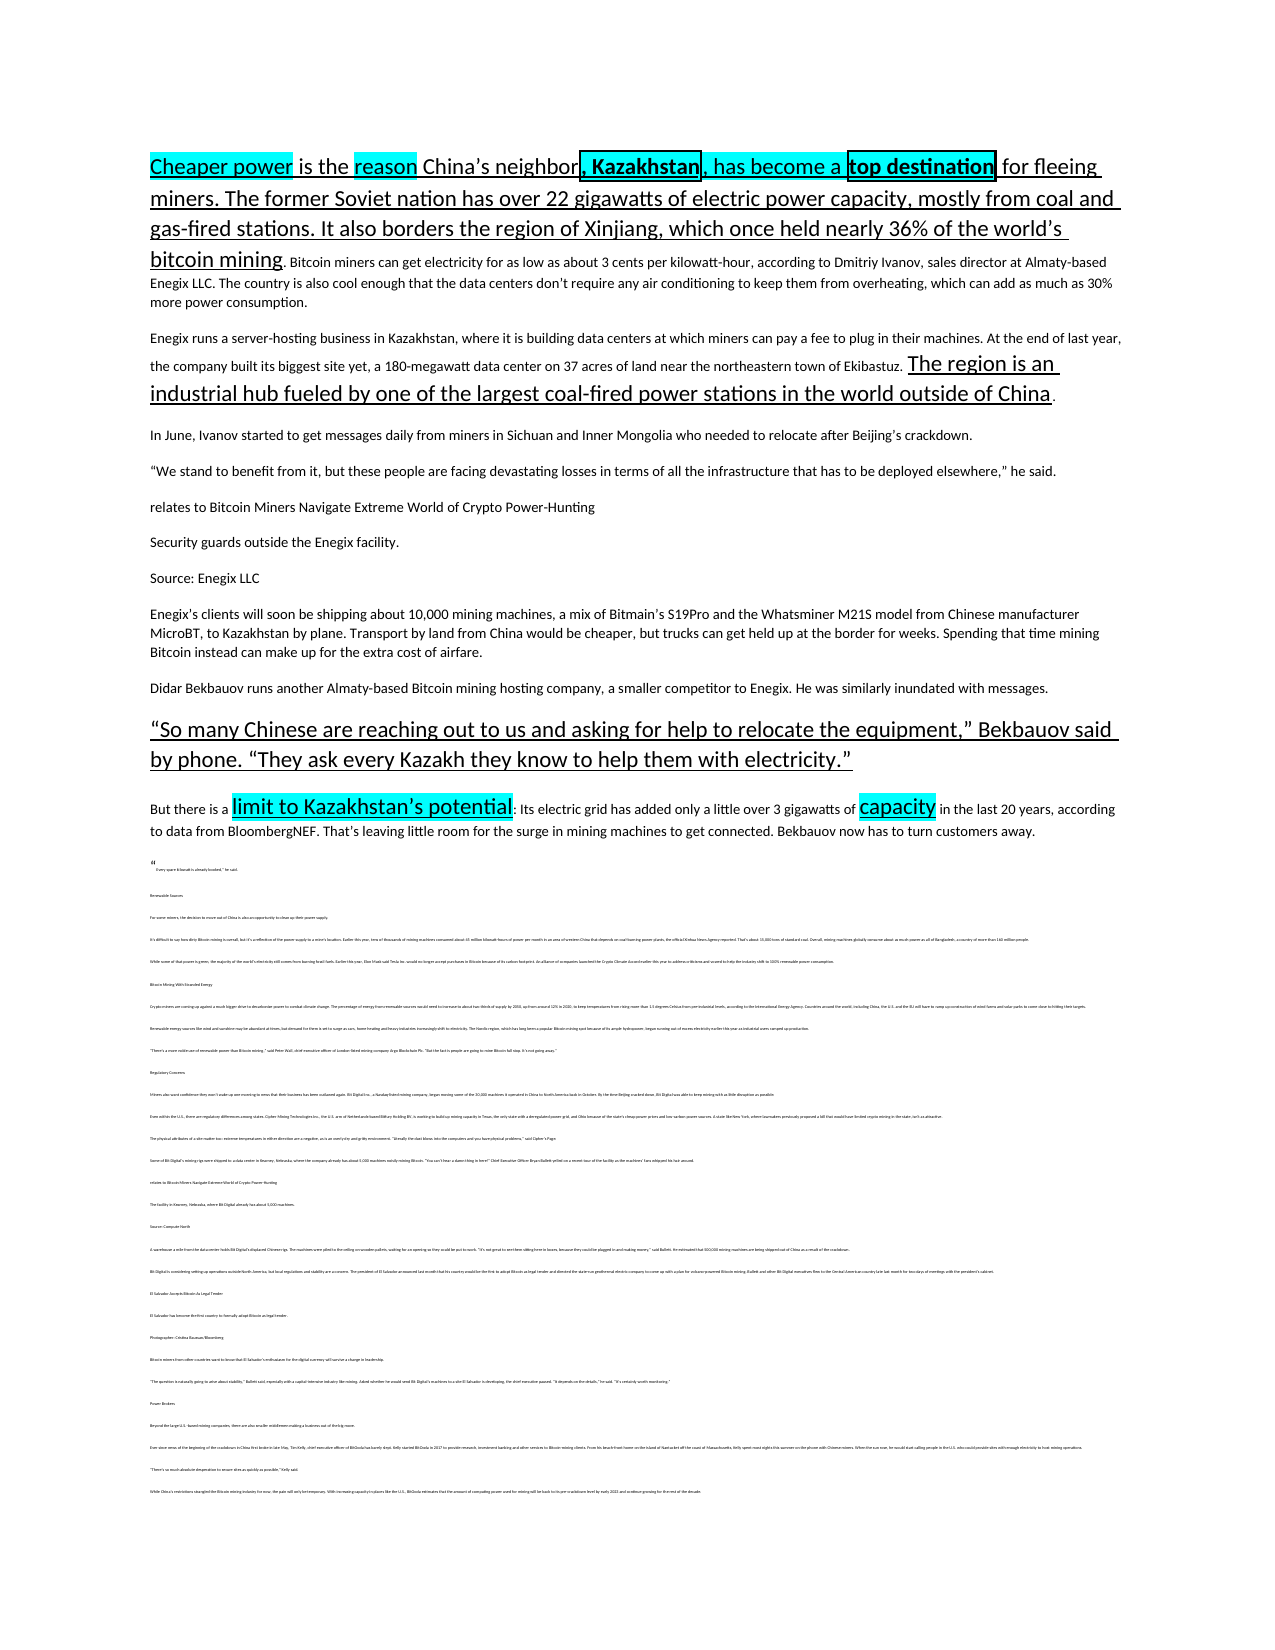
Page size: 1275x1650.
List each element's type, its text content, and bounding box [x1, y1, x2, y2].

text Enegix runs a server-hosting business in Kazakhstan, where it is building data centers at which miners can pay a fee to plug in their machines. At the end of last year, the company built its biggest site yet, a 180-megawatt data center on 37 acres of land near the northeastern town of Ekibastuz. The region is an industrial hub fueled by one of the largest coal-fired power stations in the world outside of China. [150, 329, 1125, 407]
text Source: Enegix LLC [150, 569, 1125, 587]
text “So many Chinese are reaching out to us and asking for help to relocate the equipment,” Bekbauov said by phone. “They ask every Kazakh they know to help them with electricity.” [150, 715, 1125, 774]
text In June, Ivanov started to get messages daily from miners in Sichuan and Inner Mongolia who needed to relocate after Beijing’s crackdown. [150, 426, 1125, 444]
text Didar Bekbauov runs another Almaty-based Bitcoin mining hosting company, a smaller competitor to Enegix. He was similarly inundated with messages. [150, 679, 1125, 697]
text relates to Bitcoin Miners Navigate Extreme World of Crypto Power-Hunting [150, 498, 1125, 516]
text “Every spare kilowatt is already booked,” he said. [150, 858, 1125, 876]
text “We stand to benefit from it, but these people are facing devastating losses in terms of all the infrastructure that has to be deployed elsewhere,” he said. [150, 462, 1125, 480]
text But there is a limit to Kazakhstan’s potential: Its electric grid has added only a little over 3 gigawatts of capacity in the last 20 years, according to data from BloombergNEF. That’s leaving little room for the surge in mining machines to get connected. Bekbauov now has to turn customers away. [150, 792, 1125, 840]
text Cheaper power is the reason China’s neighbor, Kazakhstan, has become a top destination for fleeing miners. The former Soviet nation has over 22 gigawatts of electric power capacity, mostly from coal and gas-fired stations. It also borders the region of Xinjiang, which once held nearly 36% of the world’s bitcoin mining. Bitcoin miners can get electricity for as low as about 3 cents per kilowatt-hour, according to Dmitriy Ivanov, sales director at Almaty-based Enegix LLC. The country is also cool enough that the data centers don’t require any air conditioning to keep them from overheating, which can add as much as 30% more power consumption. [150, 150, 1125, 311]
text Security guards outside the Enegix facility. [150, 534, 1125, 552]
text Enegix’s clients will soon be shipping about 10,000 mining machines, a mix of Bitmain’s S19Pro and the Whatsminer M21S model from Chinese manufacturer MicroBT, to Kazakhstan by plane. Transport by land from China would be cheaper, but trucks can get held up at the border for weeks. Spending that time mining Bitcoin instead can make up for the extra cost of airfare. [150, 605, 1125, 662]
